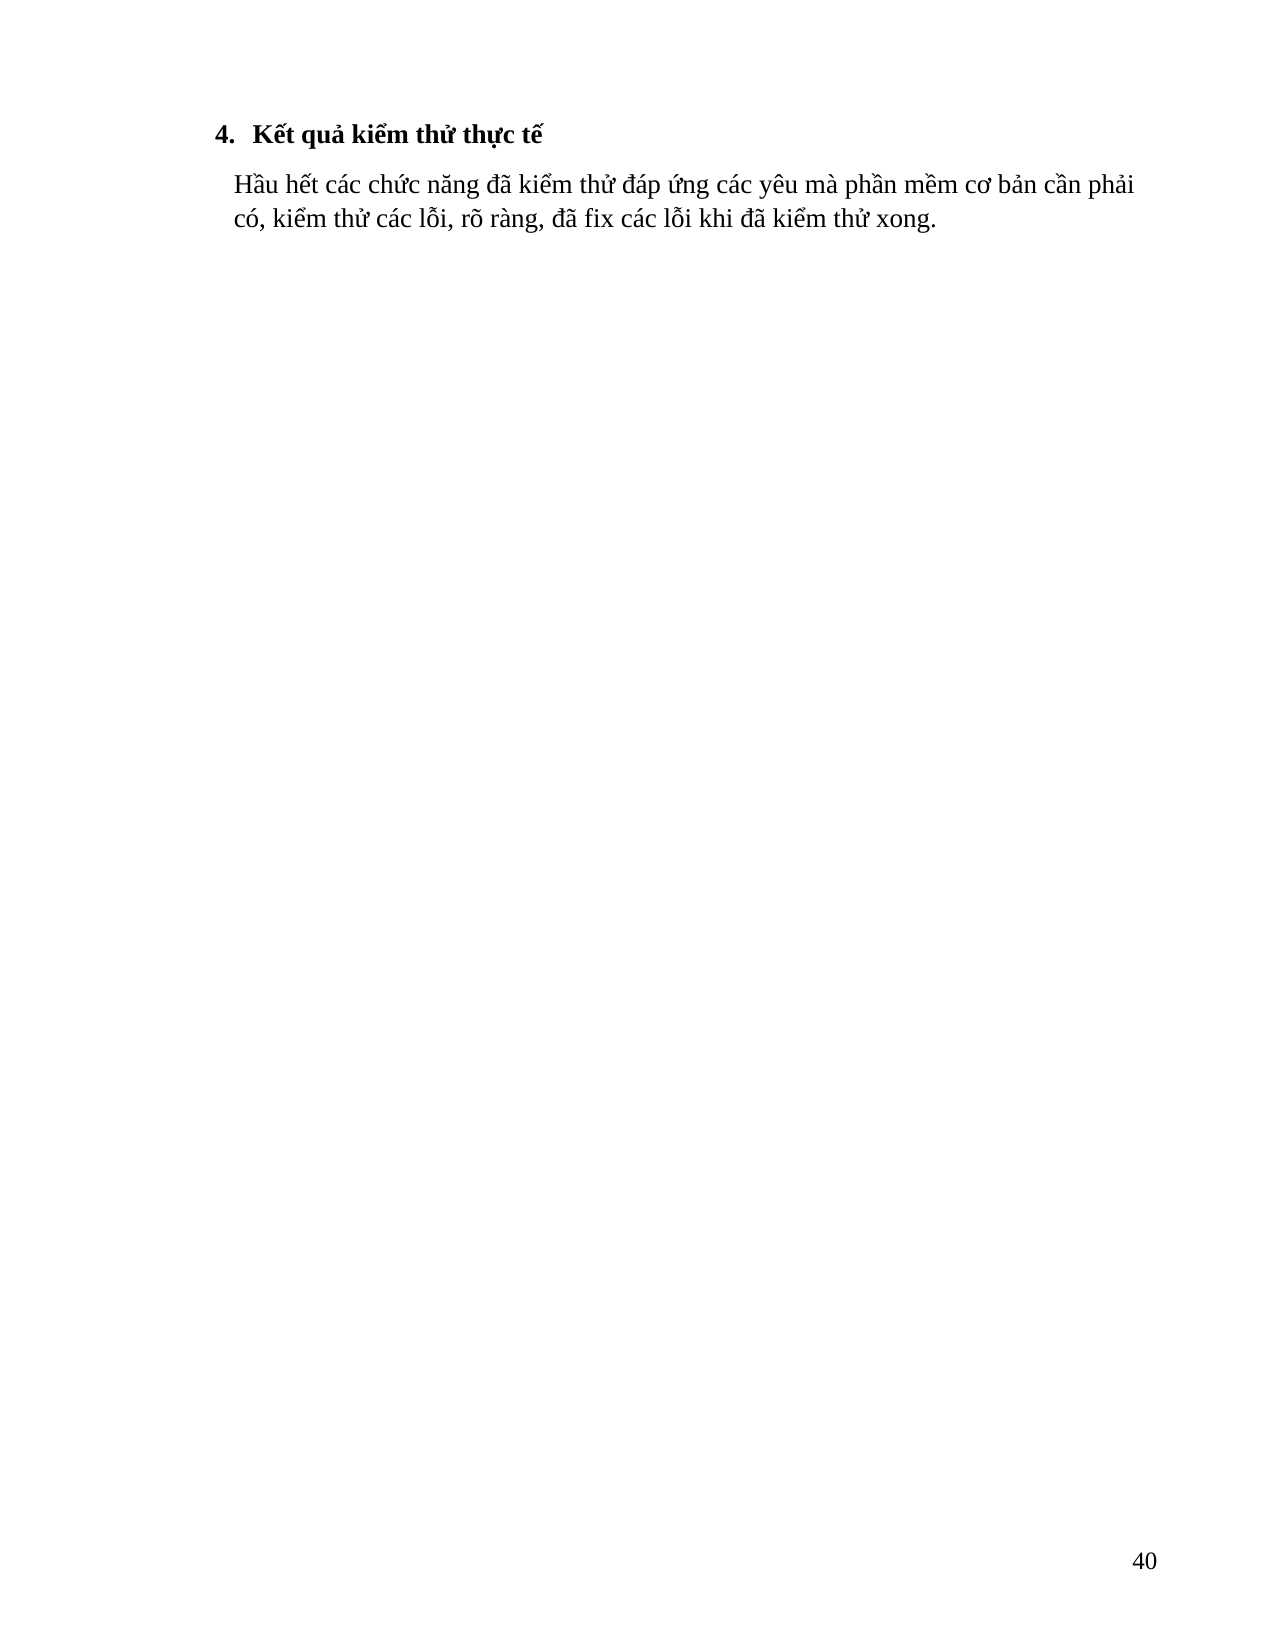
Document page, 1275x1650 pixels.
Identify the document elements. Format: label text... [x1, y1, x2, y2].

list Kết quả kiểm thử thực tế [215, 118, 1157, 149]
text Hầu hết các chức năng đã kiểm thử đáp ứng các yêu mà phần mềm cơ bản cần phải có, kiểm thử các lỗi, rõ ràng, đã fix các lỗi khi đã kiểm thử xong. [233, 168, 1157, 233]
